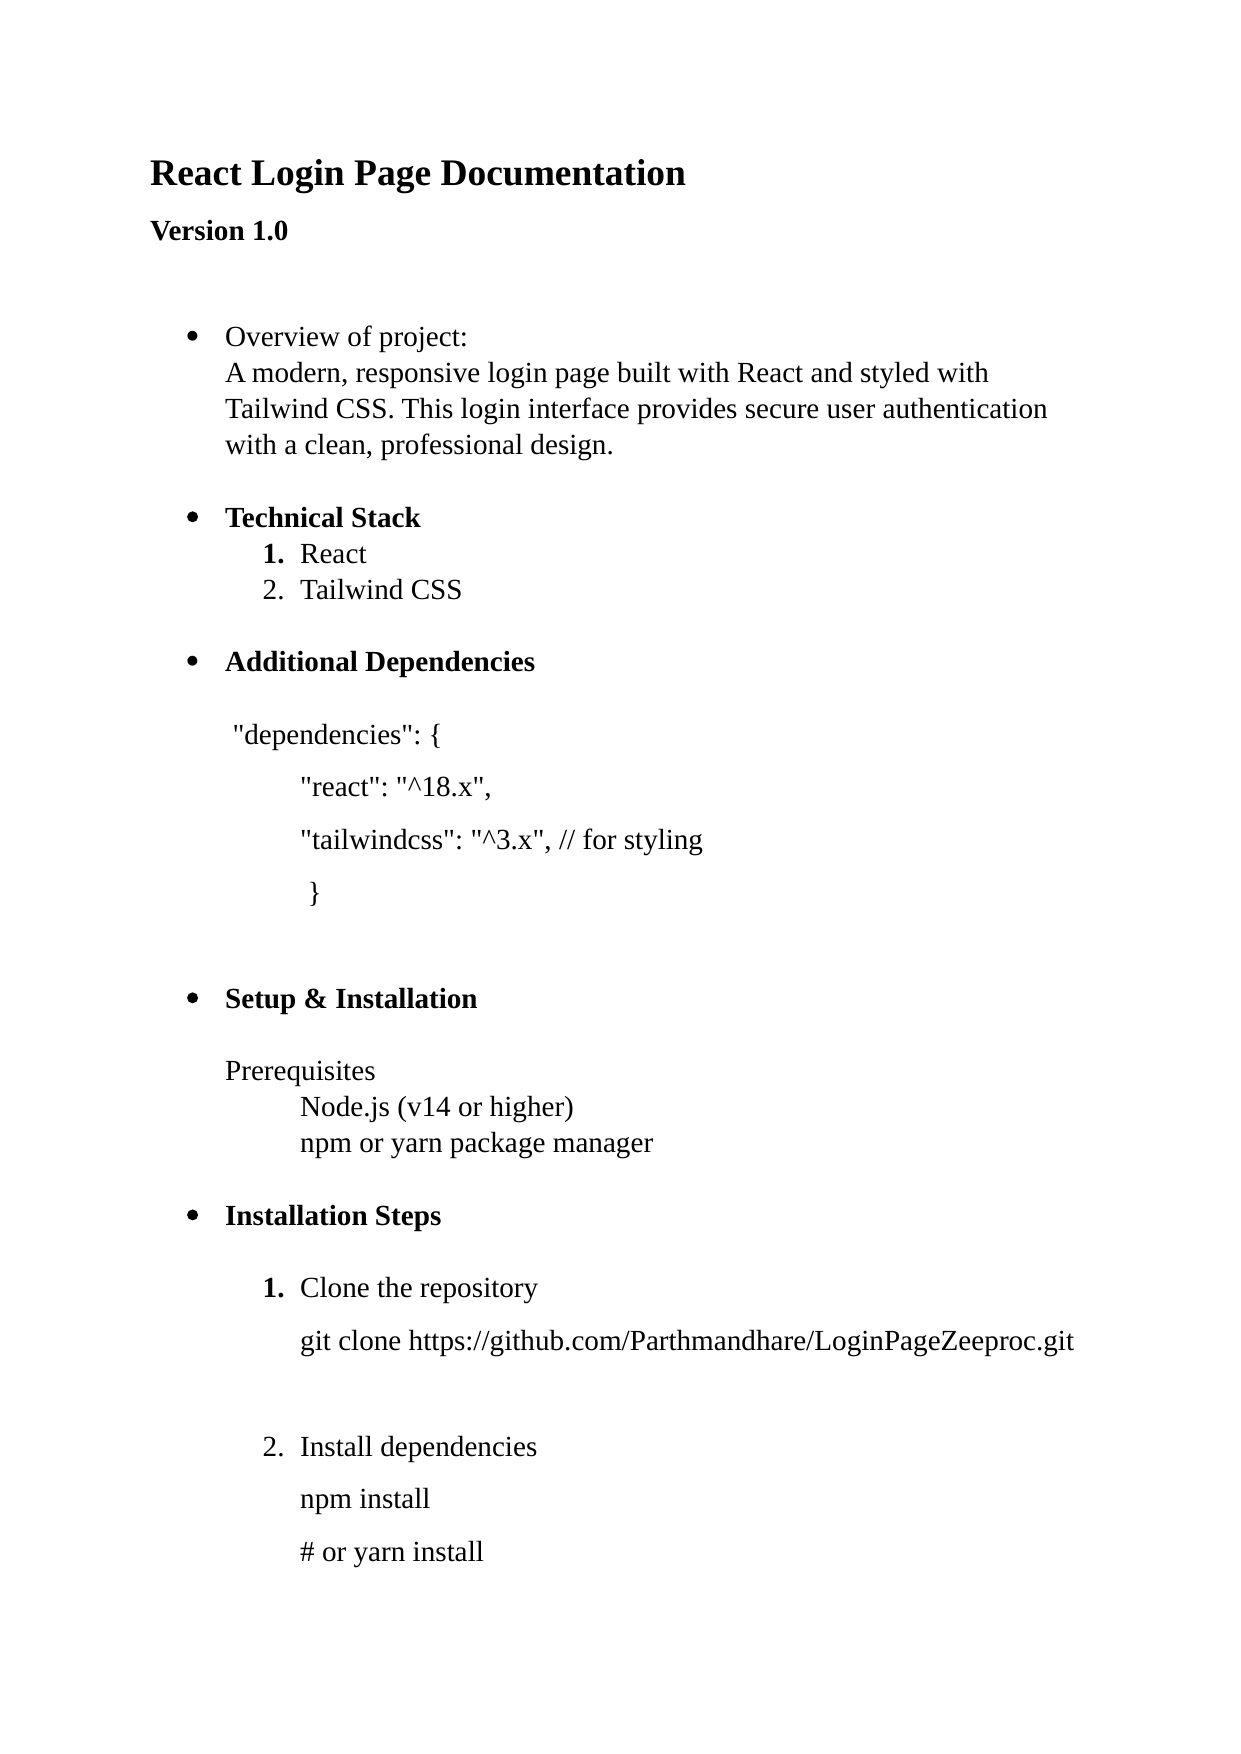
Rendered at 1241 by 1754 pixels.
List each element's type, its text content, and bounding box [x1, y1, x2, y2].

list Setup & Installation [187, 981, 1090, 1014]
list Overview of project: [187, 319, 1090, 352]
list React [262, 536, 1090, 569]
list Additional Dependencies [187, 644, 1090, 678]
text "react": "^18.x", [150, 769, 1090, 803]
text Version 1.0 [150, 213, 1090, 247]
list Technical Stack [187, 500, 1090, 533]
list Installation Steps [187, 1198, 1090, 1231]
text } [150, 875, 1090, 909]
list Node.js (v14 or higher) [225, 1089, 1090, 1123]
list Clone the repository [262, 1270, 1090, 1304]
list npm or yarn package manager [225, 1126, 1090, 1159]
list A modern, responsive login page built with React and styled with Tailwind CSS. This login interface provides secure user authentication with a clean, professional design. [225, 355, 1090, 461]
text "tailwindcss": "^3.x", // for styling [150, 822, 1090, 856]
list "dependencies": { [225, 717, 1090, 750]
list Prerequisites [225, 1053, 1090, 1087]
text React Login Page Documentation [150, 150, 1090, 193]
list Tailwind CSS [262, 572, 1090, 606]
text npm install [225, 1481, 1090, 1515]
text # or yarn install [225, 1534, 1090, 1568]
list Install dependencies [262, 1429, 1090, 1462]
text git clone https://github.com/Parthmandhare/LoginPageZeeproc.git [225, 1323, 1090, 1357]
